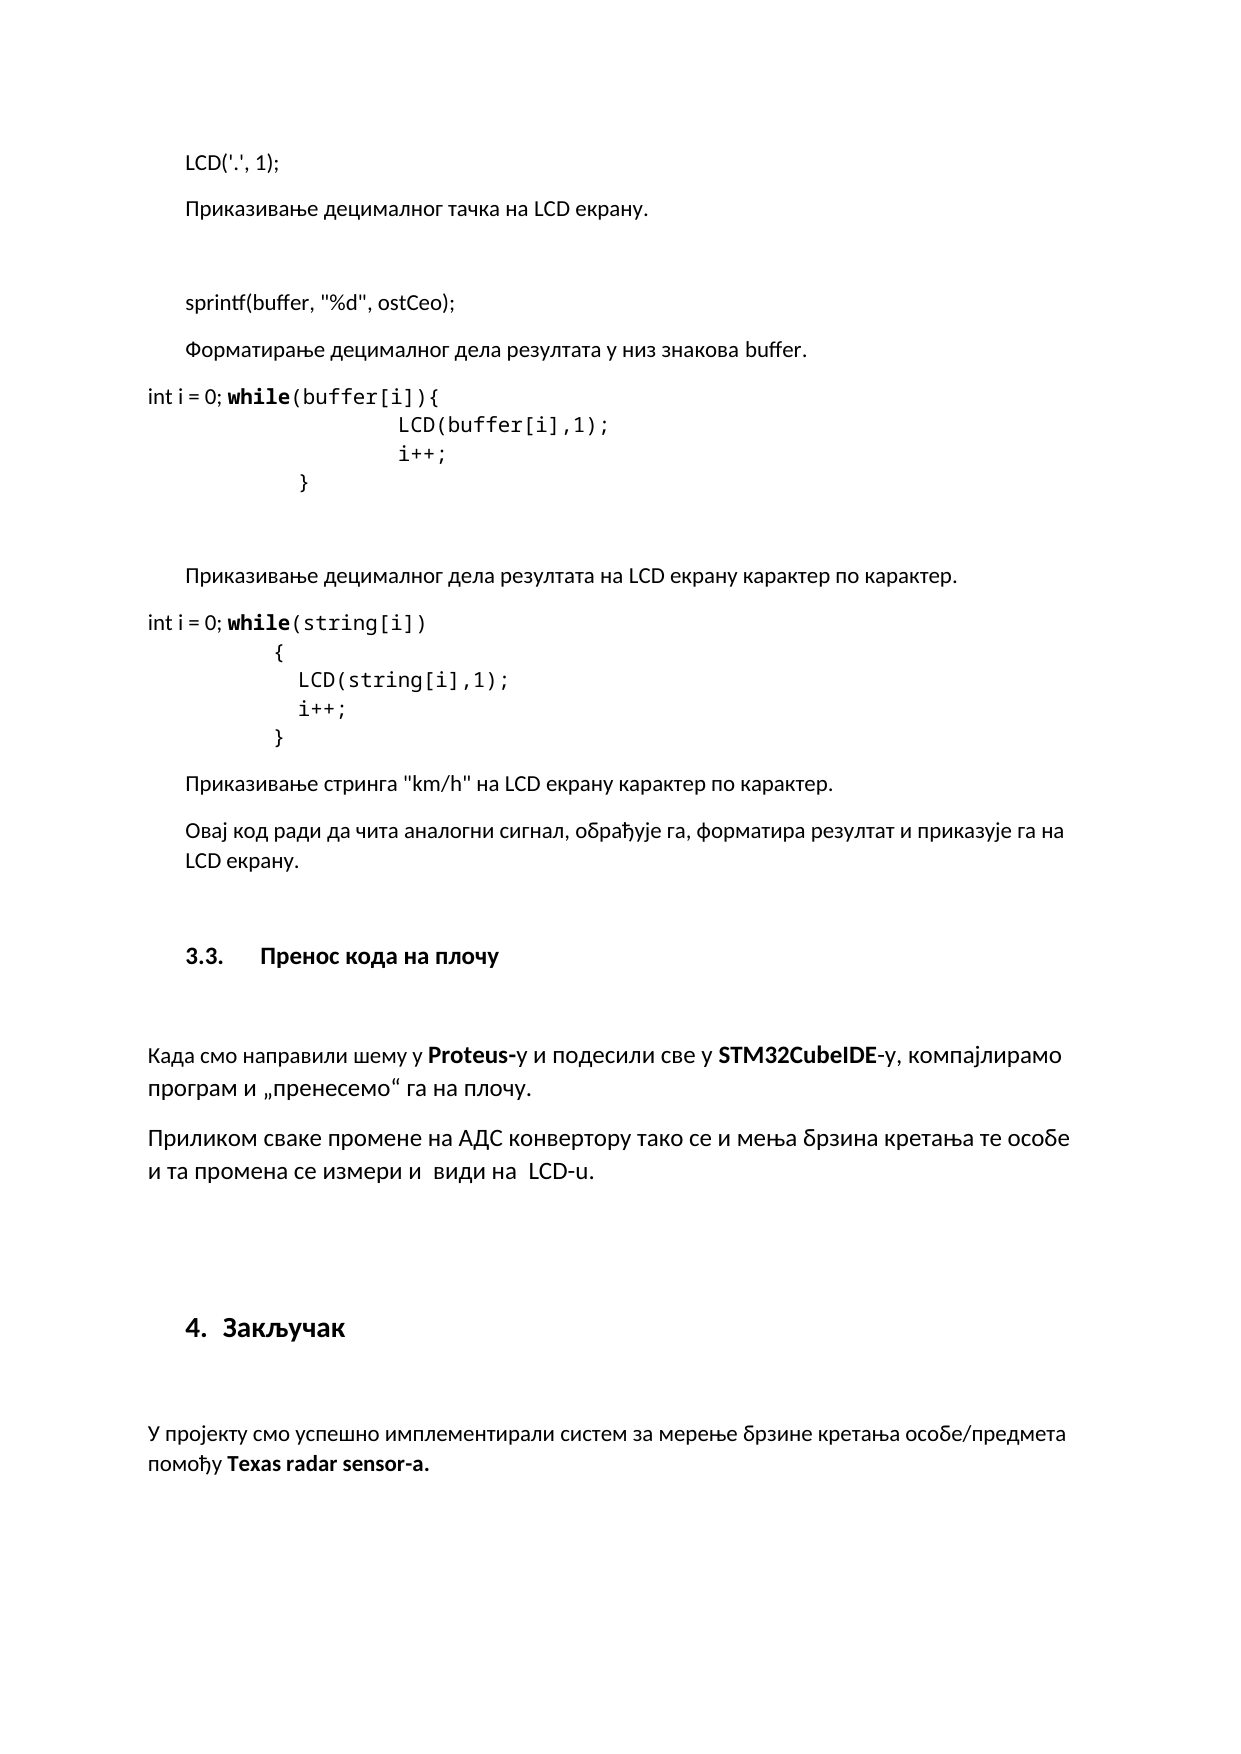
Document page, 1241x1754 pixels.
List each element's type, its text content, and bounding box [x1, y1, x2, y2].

text Форматирање децималног дела резултата у низ знакова buffer. [185, 335, 1093, 363]
text LCD(string[i],1); [148, 665, 1093, 694]
text Приказивање стринга "km/h" на LCD екрану карактер по карактер. [185, 769, 1093, 797]
text { [148, 637, 1093, 665]
text } [185, 722, 1093, 751]
text Овај код ради да чита аналогни сигнал, обрађује га, форматира резултат и приказује га на LCD екрану. [185, 816, 1093, 874]
text int i = 0; while(string[i]) [148, 608, 1093, 637]
list Пренос кода на плочу [185, 940, 1093, 971]
text Када смо направили шему у Proteus-у и подесили све у STM32CubeIDE-у, компајлирамо програм и „пренесемо“ га на плочу. [148, 1039, 1093, 1103]
text sprintf(buffer, "%d", ostCeo); [185, 288, 1093, 316]
text У пројекту смо успешно имплементирали систем за мерење брзине кретања особе/предмета помођу Texas radar sensor-а. [148, 1419, 1093, 1477]
text i++; [148, 694, 1093, 722]
text int i = 0; while(buffer[i]){ [148, 382, 1093, 410]
text i++; [148, 439, 1093, 467]
text } [185, 467, 1093, 496]
text Приказивање децималног тачка на LCD екрану. [185, 194, 1093, 222]
text LCD(buffer[i],1); [148, 410, 1093, 439]
text Приликом сваке промене на АДC конвертору тако се и мења брзина кретања те особе и та промена се измери и види на LCD-u. [148, 1122, 1093, 1185]
text Приказивање децималног дела резултата на LCD екрану карактер по карактер. [185, 561, 1093, 589]
list Закључак [185, 1309, 1093, 1345]
text LCD('.', 1); [185, 148, 1093, 176]
